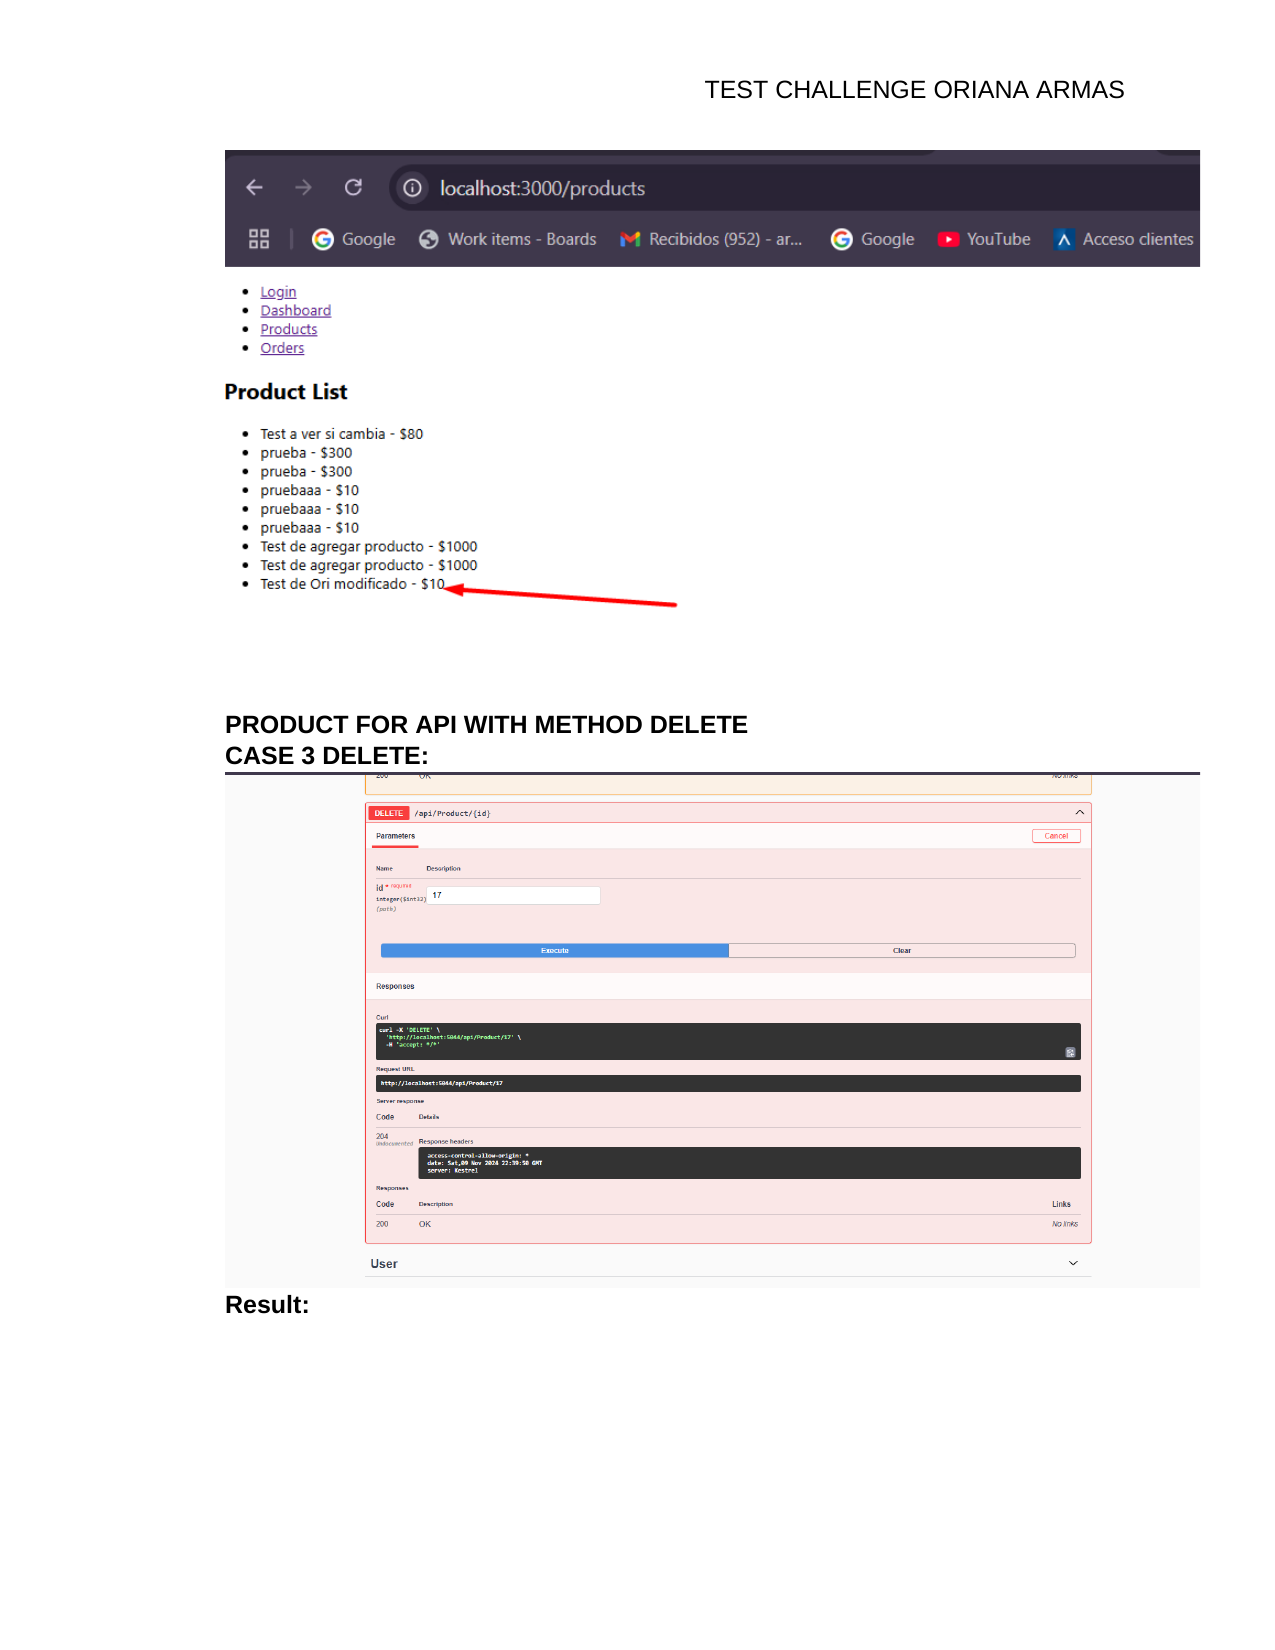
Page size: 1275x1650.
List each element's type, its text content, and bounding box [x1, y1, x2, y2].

list Result: [225, 1290, 1125, 1319]
list PRODUCT FOR API WITH METHOD DELETE [225, 710, 1125, 739]
picture [225, 150, 1200, 708]
picture [225, 772, 1200, 1288]
list CASE 3 DELETE: [225, 741, 1125, 770]
